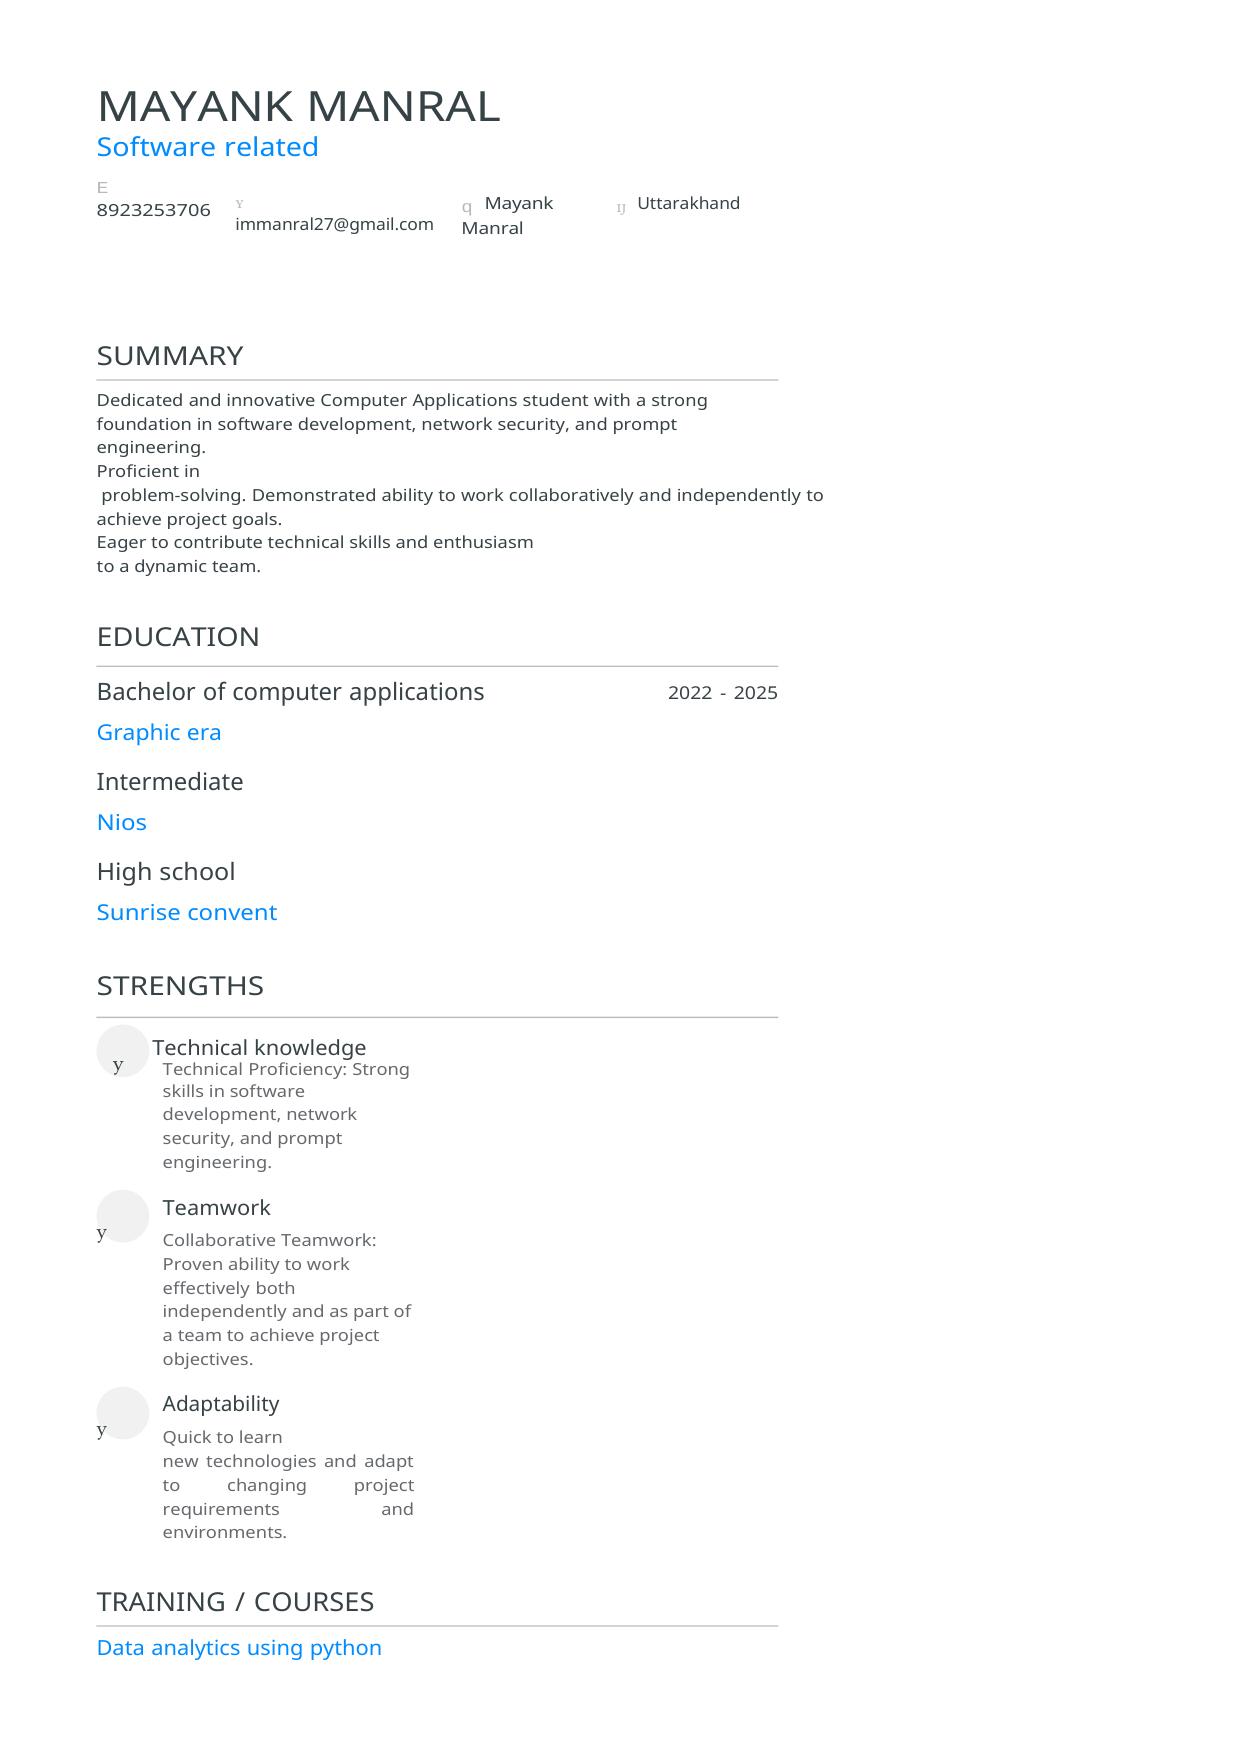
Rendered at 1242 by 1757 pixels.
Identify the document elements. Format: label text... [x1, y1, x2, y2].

text Technical Proficiency: Strong [162, 1062, 1156, 1078]
subtitle Data analytics using python [96, 1626, 1156, 1662]
subtitle SUMMARY [96, 338, 1156, 373]
text Nios [96, 807, 1156, 837]
text Sunrise convent [96, 897, 1156, 927]
text Eager to contribute technical skills and enthusiasm to a dynamic team. [96, 531, 545, 577]
text q Mayank Manral [461, 192, 601, 240]
text problem-solving. Demonstrated ability to work collaboratively and independently to achieve project goals. [96, 483, 834, 530]
subtitle Adaptability [162, 1389, 1156, 1418]
subtitle Teamwork [162, 1193, 1156, 1221]
subtitle EDUCATION [96, 619, 1156, 654]
subtitle TRAINING / COURSES [96, 1584, 1156, 1619]
subtitle Software related [96, 131, 1156, 162]
text  Uttarakhand [616, 192, 1156, 217]
text skills in software development, network security, and prompt engineering. [162, 1079, 414, 1173]
subtitle STRENGTHS [96, 968, 1156, 1003]
text Collaborative Teamwork: Proven ability to work effectively both independently and as part of a team to achieve project objectives. [162, 1229, 414, 1370]
subtitle High school [96, 854, 1156, 887]
text Quick to learn [162, 1426, 1156, 1448]
text Graphic era [96, 717, 1156, 747]
text Bachelor of computer applications 2022 - 2025 [96, 675, 1156, 707]
text Intermediate [96, 765, 1156, 797]
subtitle  Technical knowledge [112, 1028, 1156, 1062]
text  immanral27@gmail.com [235, 192, 446, 236]
title MAYANK MANRAL [96, 83, 1156, 131]
text E 8923253706 [96, 177, 219, 221]
text Dedicated and innovative Computer Applications student with a strong foundation in software development, network security, and prompt engineering. [96, 380, 772, 458]
text new technologies and adapt to changing project requirements and environments. [162, 1449, 414, 1543]
text Proficient in [96, 460, 1156, 482]
